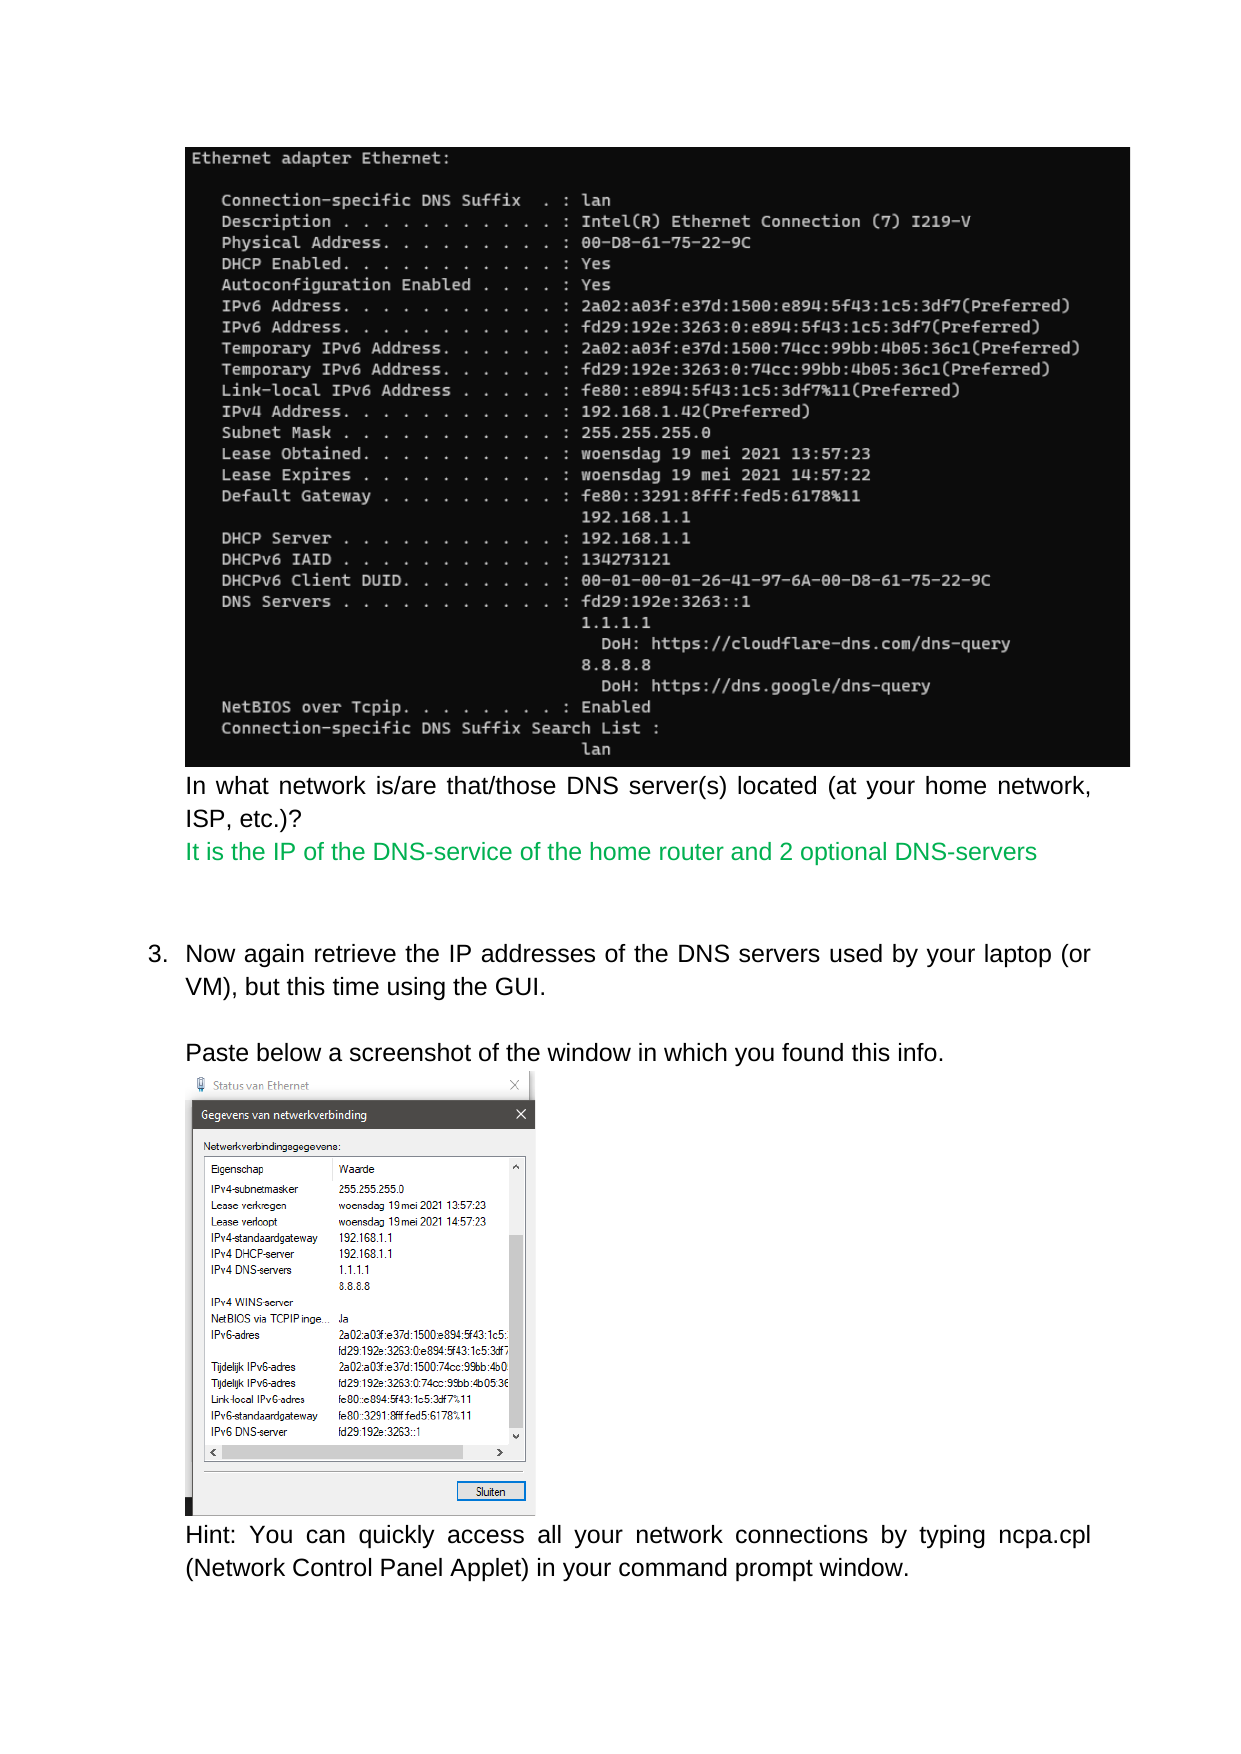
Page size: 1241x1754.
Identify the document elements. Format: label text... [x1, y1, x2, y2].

list Hint: You can quickly access all your network connections by typing ncpa.cpl (Network Control Panel Applet) in your command prompt window. [185, 1520, 1093, 1582]
list In what network is/are that/those DNS server(s) located (at your home network, ISP, etc.)? [185, 771, 1093, 832]
picture [185, 147, 1130, 767]
list It is the IP of the DNS-service of the home router and 2 optional DNS-servers [185, 837, 1093, 866]
picture [185, 1071, 536, 1516]
list Paste below a screenshot of the window in which you found this info. [185, 1038, 1093, 1067]
list Now again retrieve the IP addresses of the DNS servers used by your laptop (or VM), but this time using the GUI. [148, 939, 1093, 1001]
